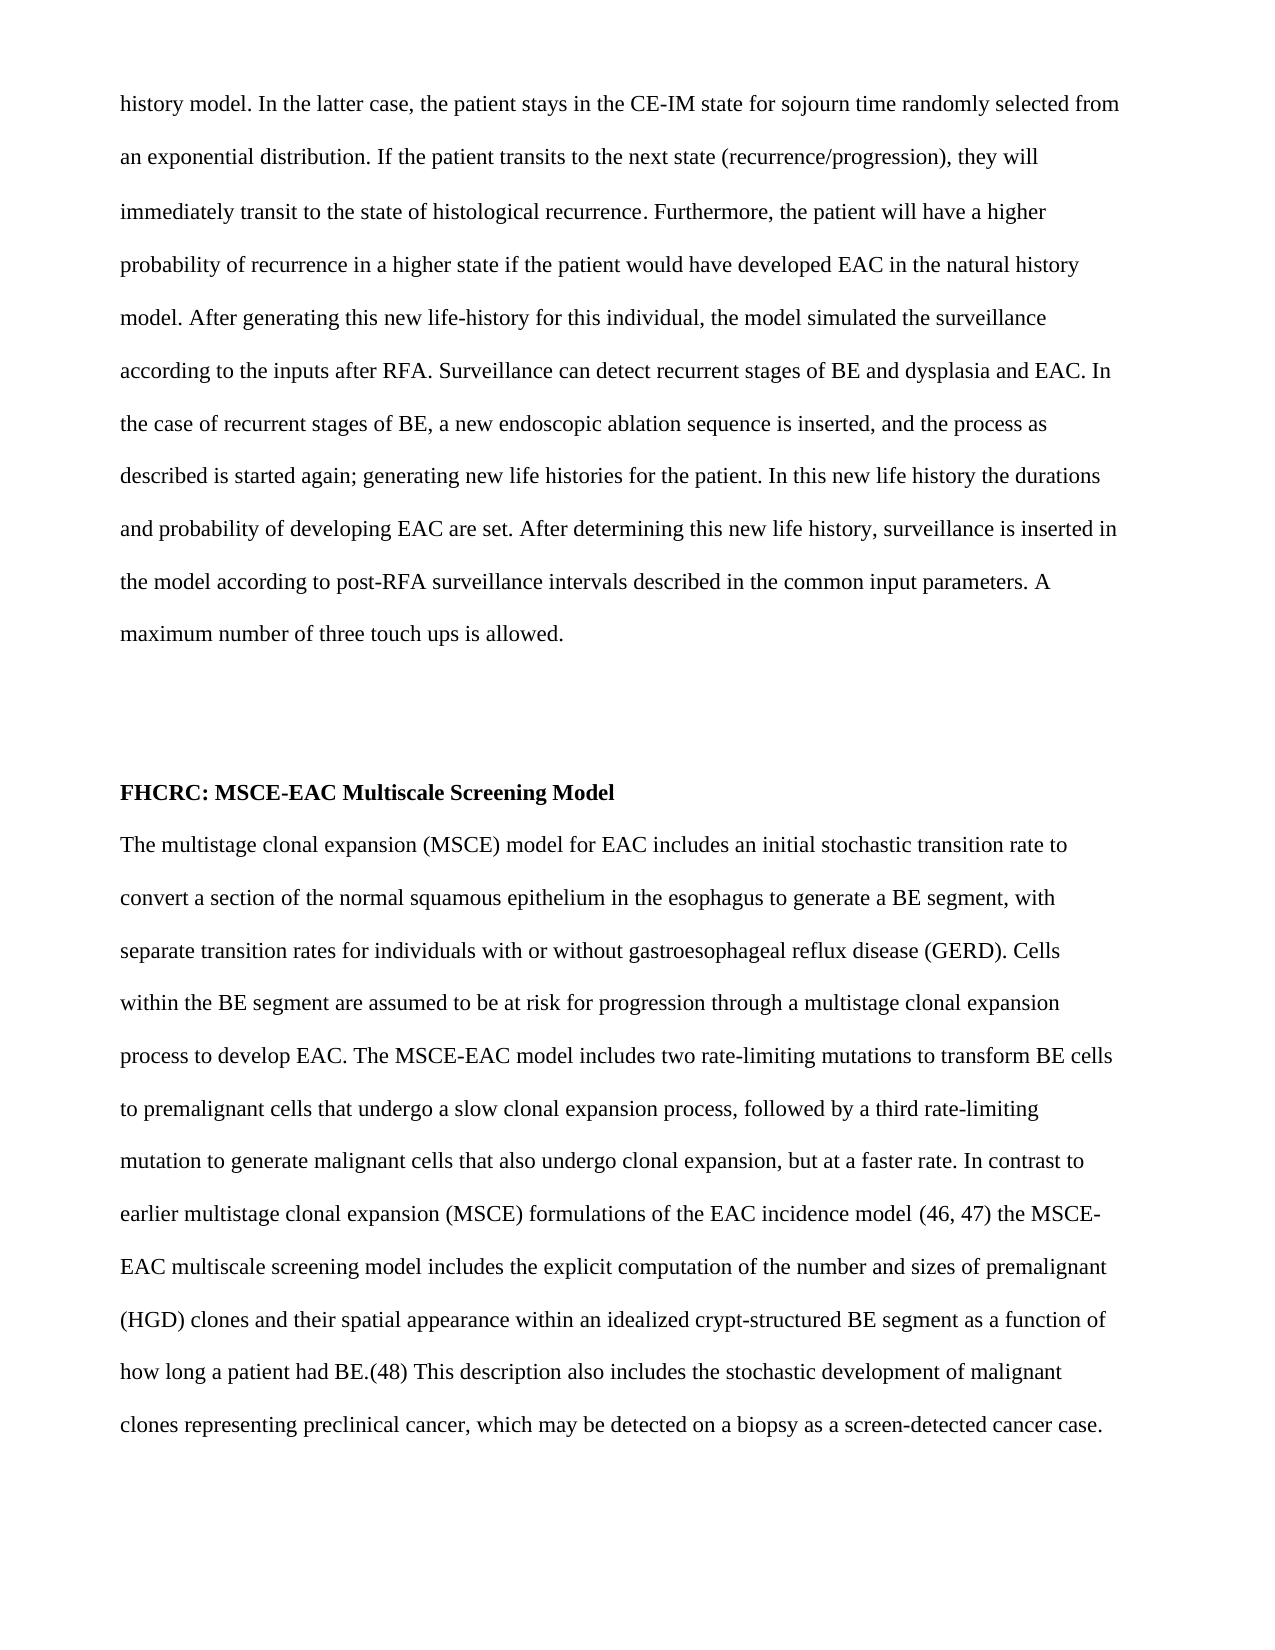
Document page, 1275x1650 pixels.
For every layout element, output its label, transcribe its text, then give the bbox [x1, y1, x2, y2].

text FHCRC: MSCE-EAC Multiscale Screening Model [120, 778, 1125, 805]
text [120, 90, 1125, 647]
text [120, 831, 1125, 1437]
